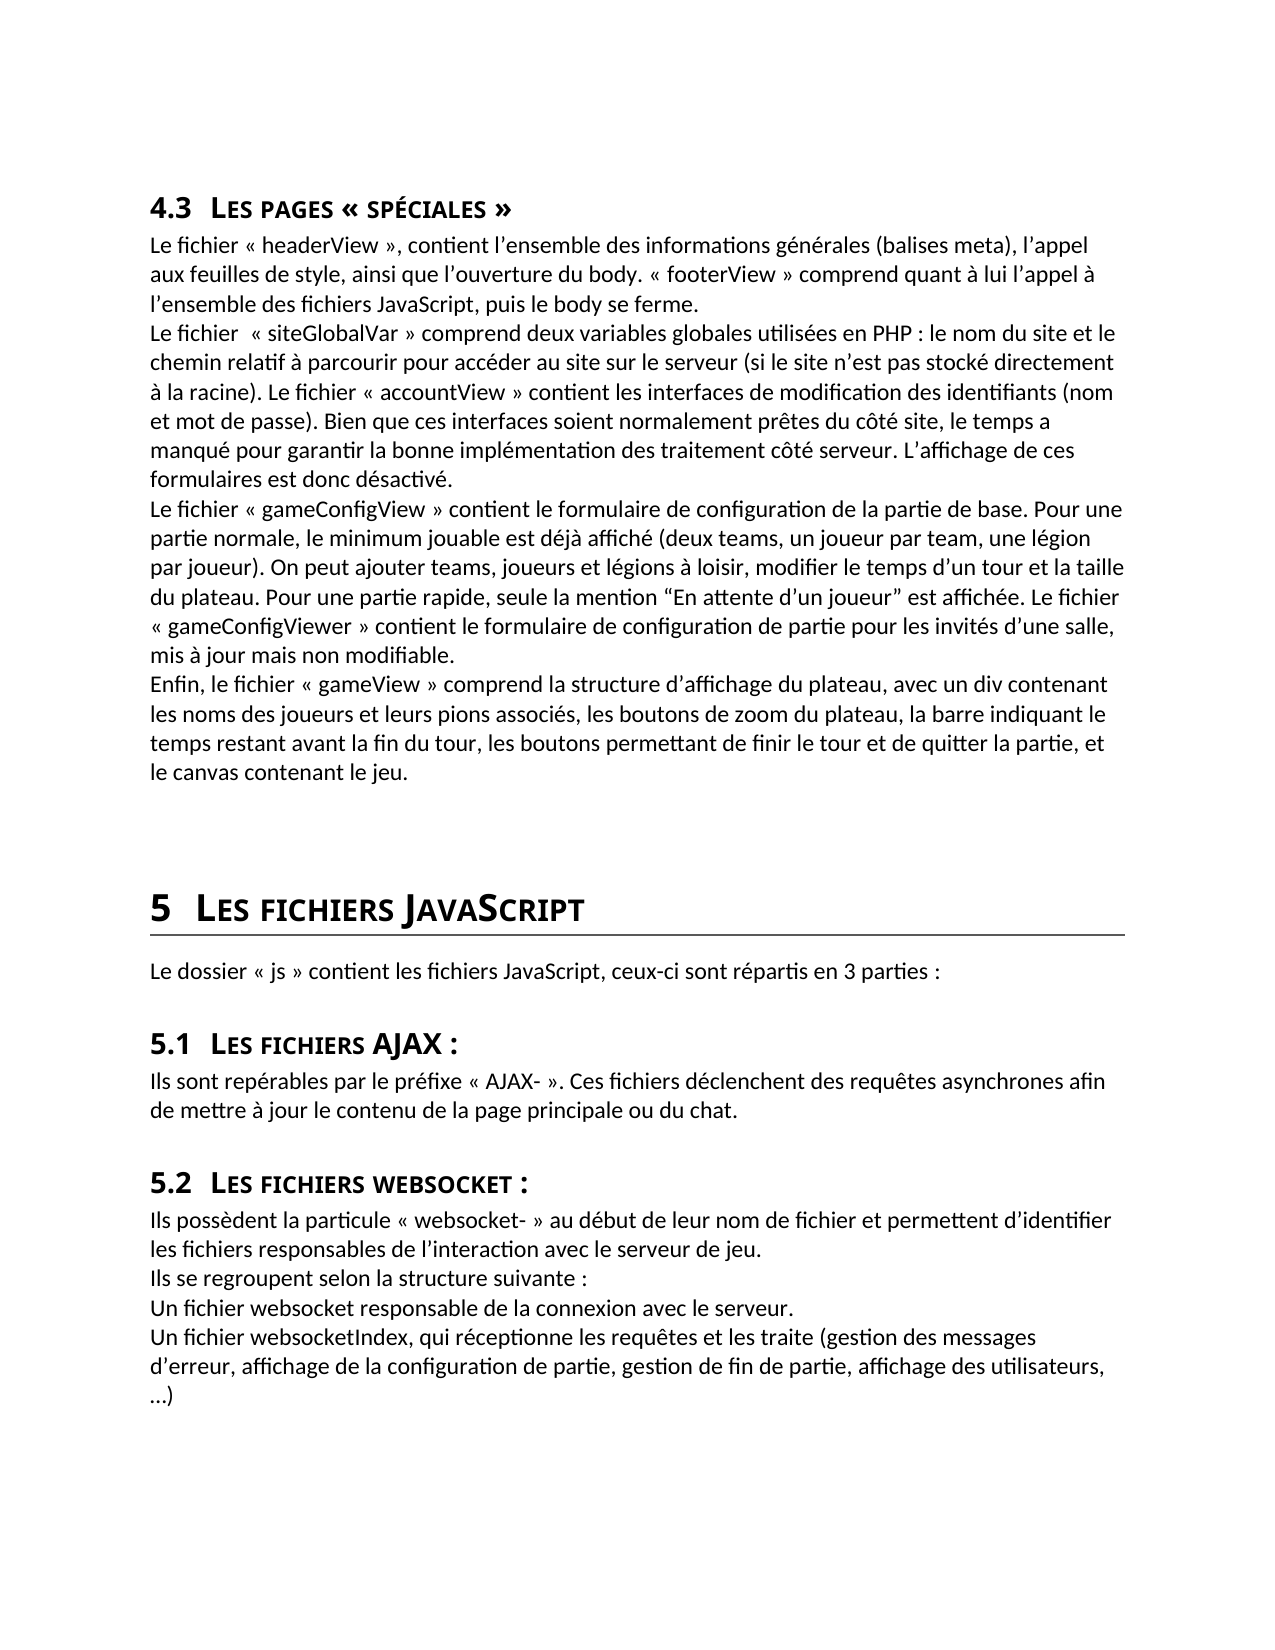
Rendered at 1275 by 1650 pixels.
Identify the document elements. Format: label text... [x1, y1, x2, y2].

subtitle Les fichiers JavaScript [150, 881, 1125, 934]
text Ils possèdent la particule « websocket- » au début de leur nom de fichier et permettent d’identifier les fichiers responsables de l’interaction avec le serveur de jeu. [150, 1205, 1125, 1263]
subtitle Les fichiers websocket : [150, 1162, 1125, 1202]
text Le dossier « js » contient les fichiers JavaScript, ceux-ci sont répartis en 3 parties : [150, 956, 1125, 986]
subtitle Les fichiers AJAX : [150, 1023, 1125, 1063]
text Un fichier websocketIndex, qui réceptionne les requêtes et les traite (gestion des messages d’erreur, affichage de la configuration de partie, gestion de fin de partie, affichage des utilisateurs, …) [150, 1322, 1125, 1410]
subtitle Les pages « spéciales » [150, 187, 1125, 227]
text Un fichier websocket responsable de la connexion avec le serveur. [150, 1293, 1125, 1322]
text Le fichier « siteGlobalVar » comprend deux variables globales utilisées en PHP : le nom du site et le chemin relatif à parcourir pour accéder au site sur le serveur (si le site n’est pas stocké directement à la racine). Le fichier « accountView » contient les interfaces de modification des identifiants (nom et mot de passe). Bien que ces interfaces soient normalement prêtes du côté site, le temps a manqué pour garantir la bonne implémentation des traitement côté serveur. L’affichage de ces formulaires est donc désactivé. [150, 318, 1125, 494]
text Le fichier « headerView », contient l’ensemble des informations générales (balises meta), l’appel aux feuilles de style, ainsi que l’ouverture du body. « footerView » comprend quant à lui l’appel à l’ensemble des fichiers JavaScript, puis le body se ferme. [150, 230, 1125, 318]
text Le fichier « gameConfigView » contient le formulaire de configuration de la partie de base. Pour une partie normale, le minimum jouable est déjà affiché (deux teams, un joueur par team, une légion par joueur). On peut ajouter teams, joueurs et légions à loisir, modifier le temps d’un tour et la taille du plateau. Pour une partie rapide, seule la mention “En attente d’un joueur” est affichée. Le fichier « gameConfigViewer » contient le formulaire de configuration de partie pour les invités d’une salle, mis à jour mais non modifiable. [150, 494, 1125, 669]
text Ils sont repérables par le préfixe « AJAX- ». Ces fichiers déclenchent des requêtes asynchrones afin de mettre à jour le contenu de la page principale ou du chat. [150, 1066, 1125, 1124]
text Ils se regroupent selon la structure suivante : [150, 1263, 1125, 1293]
text Enfin, le fichier « gameView » comprend la structure d’affichage du plateau, avec un div contenant les noms des joueurs et leurs pions associés, les boutons de zoom du plateau, la barre indiquant le temps restant avant la fin du tour, les boutons permettant de finir le tour et de quitter la partie, et le canvas contenant le jeu. [150, 669, 1125, 786]
